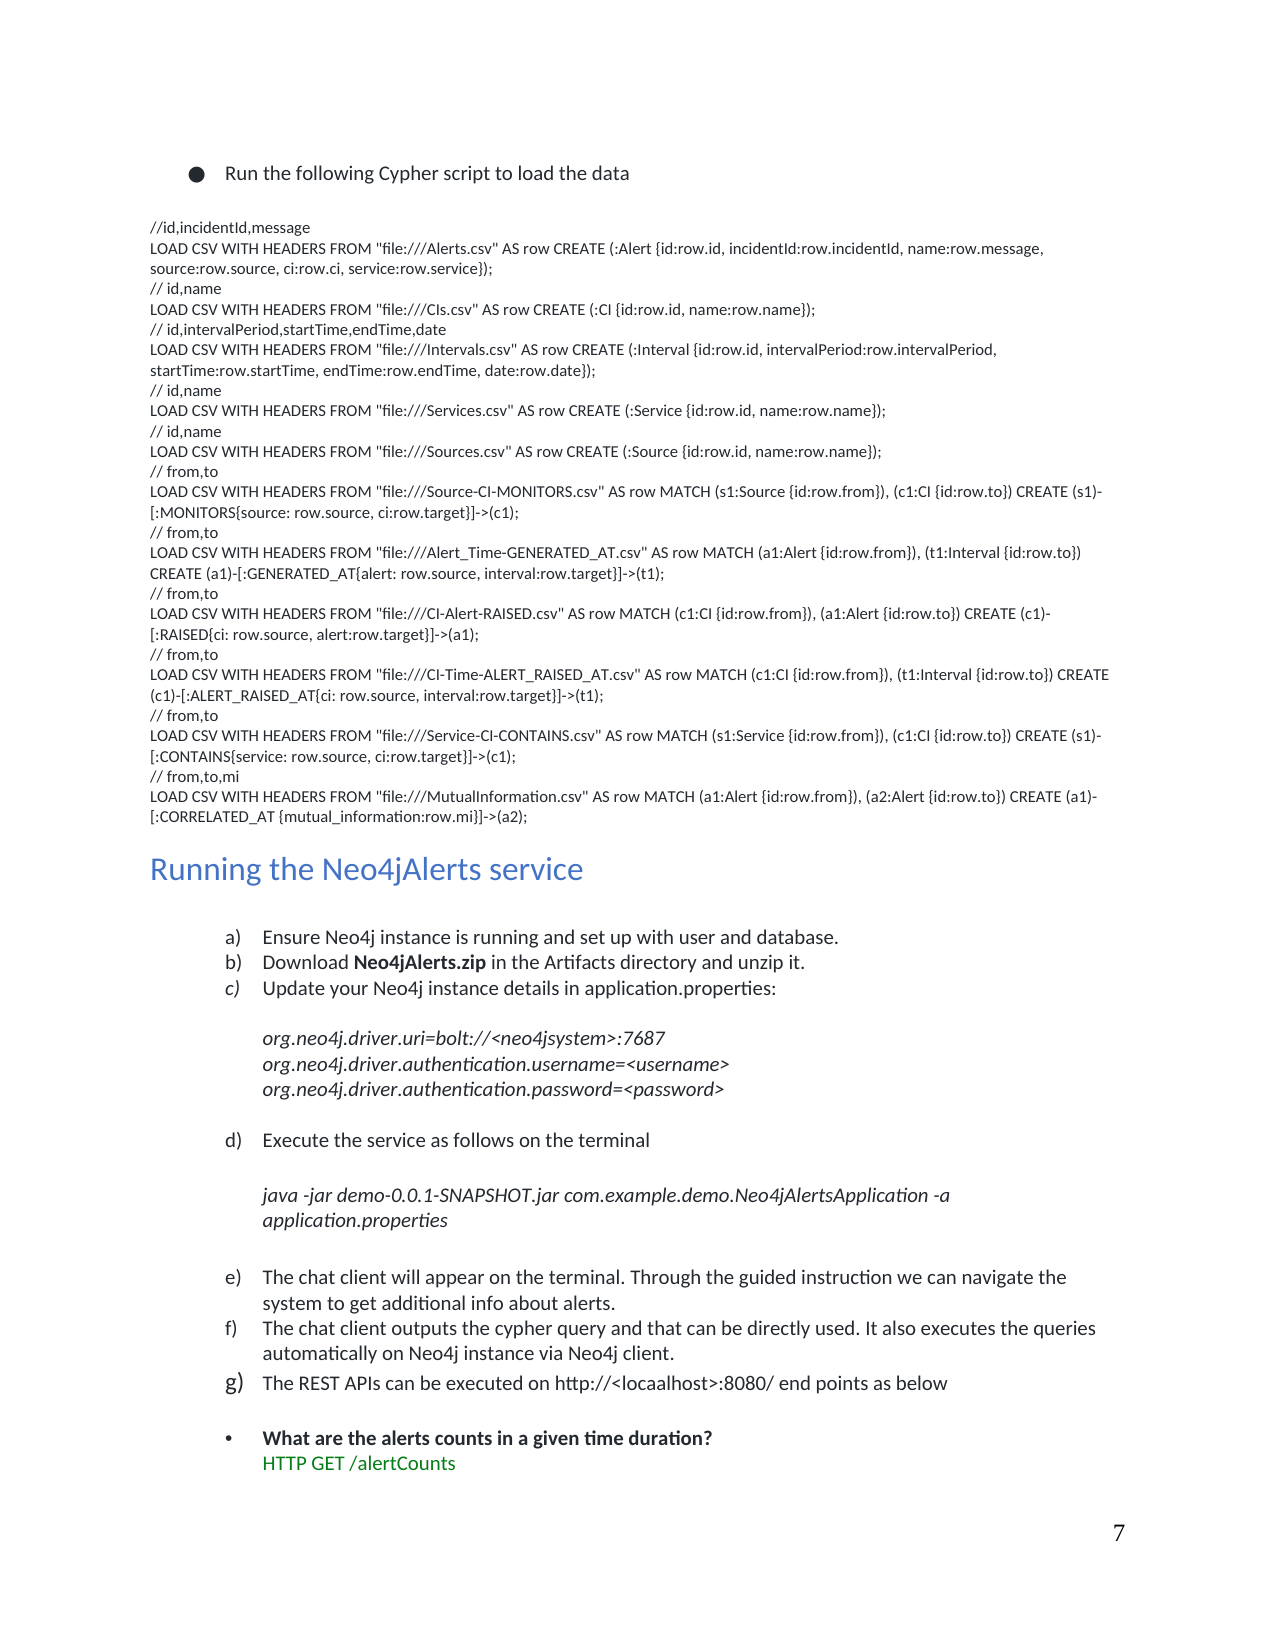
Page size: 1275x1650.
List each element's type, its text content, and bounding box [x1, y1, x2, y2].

text java -jar demo-0.0.1-SNAPSHOT.jar com.example.demo.Neo4jAlertsApplication -a application.properties [262, 1182, 1125, 1233]
text LOAD CSV WITH HEADERS FROM "file:///Sources.csv" AS row CREATE (:Source {id:row.id, name:row.name}); [150, 441, 1125, 461]
text // from,to [150, 583, 1125, 604]
text // from,to,mi [150, 766, 1125, 786]
text // id,name [150, 421, 1125, 441]
list What are the alerts counts in a given time duration? [225, 1425, 1125, 1451]
list Run the following Cypher script to load the data [187, 150, 1125, 193]
text LOAD CSV WITH HEADERS FROM "file:///CI-Alert-RAISED.csv" AS row MATCH (c1:CI {id:row.from}), (a1:Alert {id:row.to}) CREATE (c1)-[:RAISED{ci: row.source, alert:row.target}]->(a1); [150, 604, 1125, 644]
text // id,name [150, 279, 1125, 299]
text // from,to [150, 522, 1125, 543]
text LOAD CSV WITH HEADERS FROM "file:///Service-CI-CONTAINS.csv" AS row MATCH (s1:Service {id:row.from}), (c1:CI {id:row.to}) CREATE (s1)-[:CONTAINS{service: row.source, ci:row.target}]->(c1); [150, 726, 1125, 766]
text //id,incidentId,message [150, 218, 1125, 238]
list The chat client will appear on the terminal. Through the guided instruction we can navigate the system to get additional info about alerts. [225, 1264, 1125, 1315]
list Update your Neo4j instance details in application.properties: [225, 975, 1125, 1000]
list Ensure Neo4j instance is running and set up with user and database. [225, 924, 1125, 949]
list Execute the service as follows on the terminal [225, 1127, 1125, 1153]
text LOAD CSV WITH HEADERS FROM "file:///CIs.csv" AS row CREATE (:CI {id:row.id, name:row.name}); [150, 299, 1125, 319]
text LOAD CSV WITH HEADERS FROM "file:///CI-Time-ALERT_RAISED_AT.csv" AS row MATCH (c1:CI {id:row.from}), (t1:Interval {id:row.to}) CREATE (c1)-[:ALERT_RAISED_AT{ci: row.source, interval:row.target}]->(t1); [150, 664, 1125, 705]
text // from,to [150, 461, 1125, 482]
text LOAD CSV WITH HEADERS FROM "file:///Alert_Time-GENERATED_AT.csv" AS row MATCH (a1:Alert {id:row.from}), (t1:Interval {id:row.to}) CREATE (a1)-[:GENERATED_AT{alert: row.source, interval:row.target}]->(t1); [150, 543, 1125, 583]
text LOAD CSV WITH HEADERS FROM "file:///Services.csv" AS row CREATE (:Service {id:row.id, name:row.name}); [150, 401, 1125, 421]
text // id,name [150, 380, 1125, 401]
list The REST APIs can be executed on http://<locaalhost>:8080/ end points as below [225, 1366, 1125, 1425]
list The chat client outputs the cypher query and that can be directly used. It also executes the queries automatically on Neo4j instance via Neo4j client. [225, 1315, 1125, 1366]
text // id,intervalPeriod,startTime,endTime,date [150, 319, 1125, 339]
subtitle Running the Neo4jAlerts service [150, 848, 1125, 889]
text org.neo4j.driver.uri=bolt://<neo4jsystem>:7687 [262, 1000, 1125, 1051]
list Download Neo4jAlerts.zip in the Artifacts directory and unzip it. [225, 949, 1125, 975]
text HTTP GET /alertCounts [262, 1451, 1125, 1476]
text org.neo4j.driver.authentication.password=<password> [262, 1076, 1125, 1102]
text LOAD CSV WITH HEADERS FROM "file:///MutualInformation.csv" AS row MATCH (a1:Alert {id:row.from}), (a2:Alert {id:row.to}) CREATE (a1)-[:CORRELATED_AT {mutual_information:row.mi}]->(a2); [150, 786, 1125, 827]
text LOAD CSV WITH HEADERS FROM "file:///Source-CI-MONITORS.csv" AS row MATCH (s1:Source {id:row.from}), (c1:CI {id:row.to}) CREATE (s1)-[:MONITORS{source: row.source, ci:row.target}]->(c1); [150, 482, 1125, 522]
text org.neo4j.driver.authentication.username=<username> [262, 1051, 1125, 1076]
text // from,to [150, 705, 1125, 726]
text // from,to [150, 644, 1125, 664]
